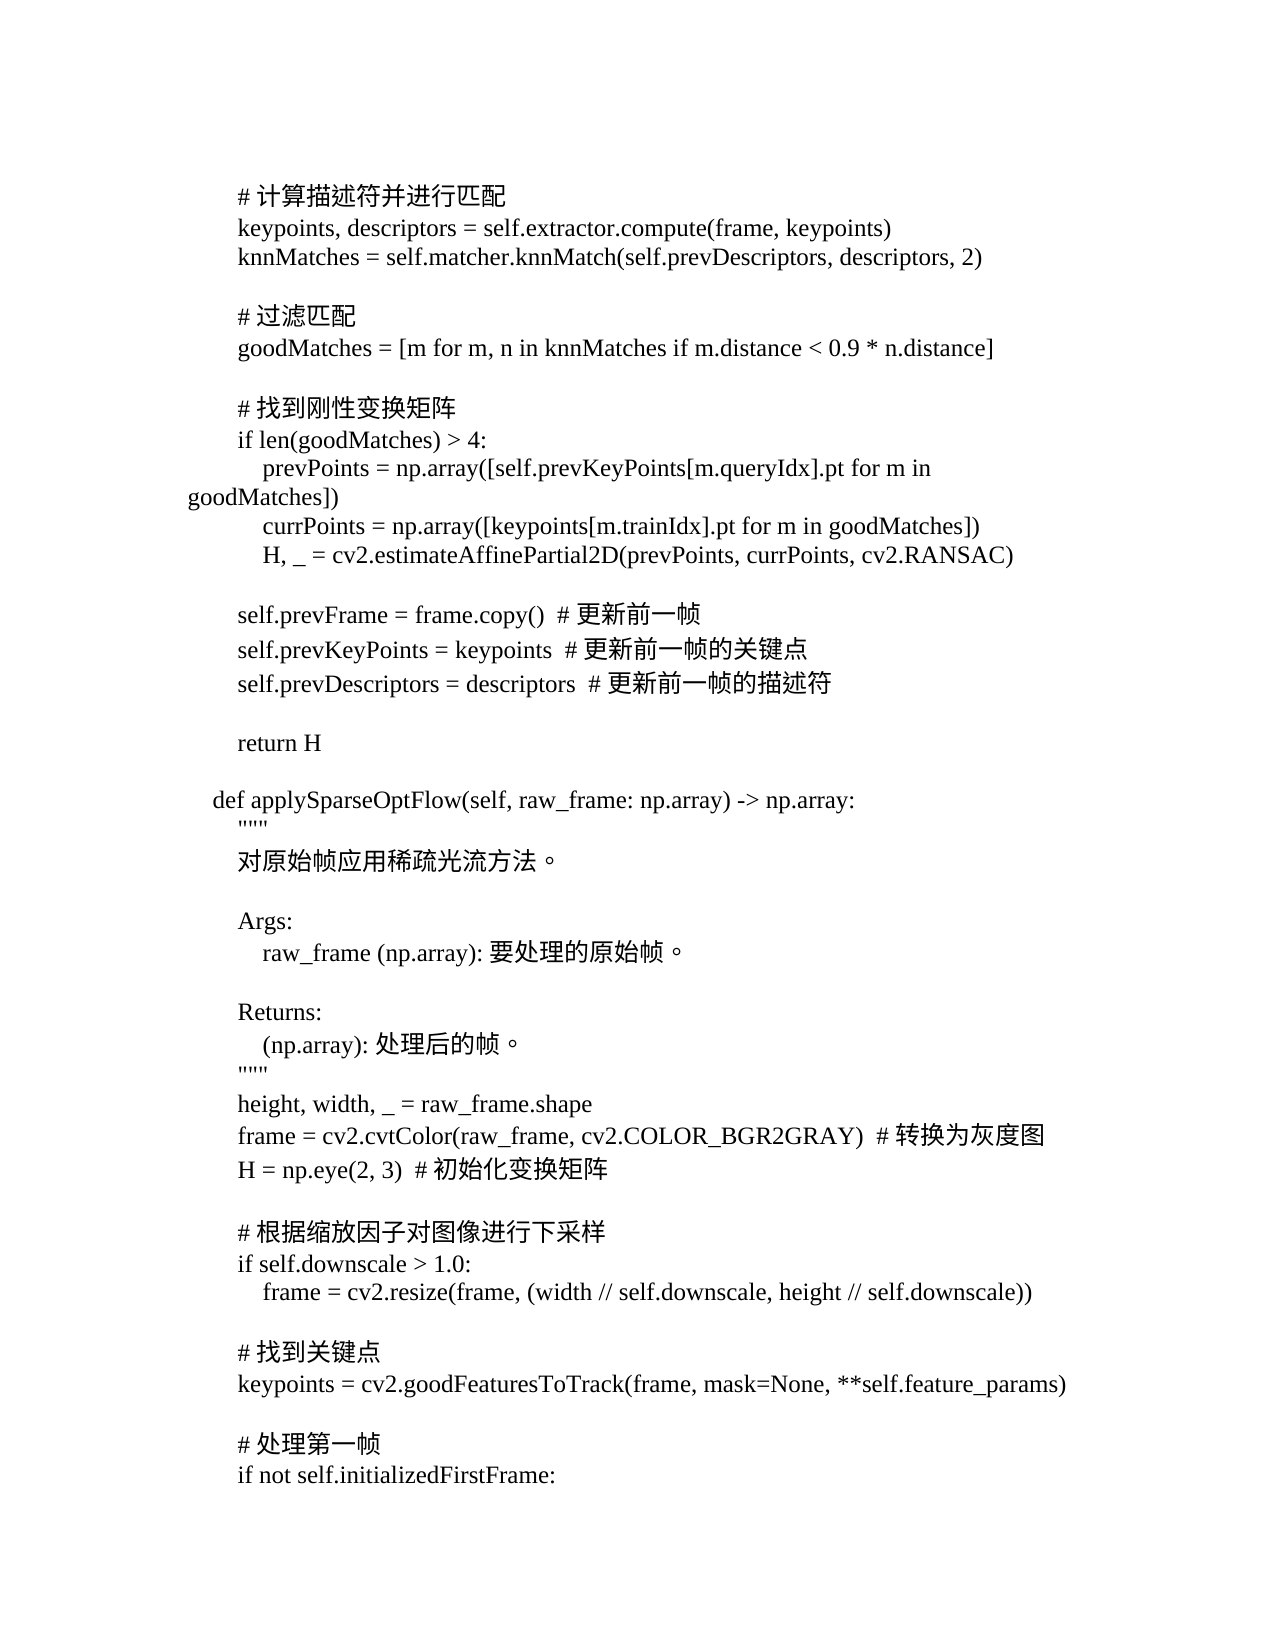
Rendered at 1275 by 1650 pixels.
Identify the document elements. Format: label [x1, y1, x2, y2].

text [187, 150, 1087, 1489]
